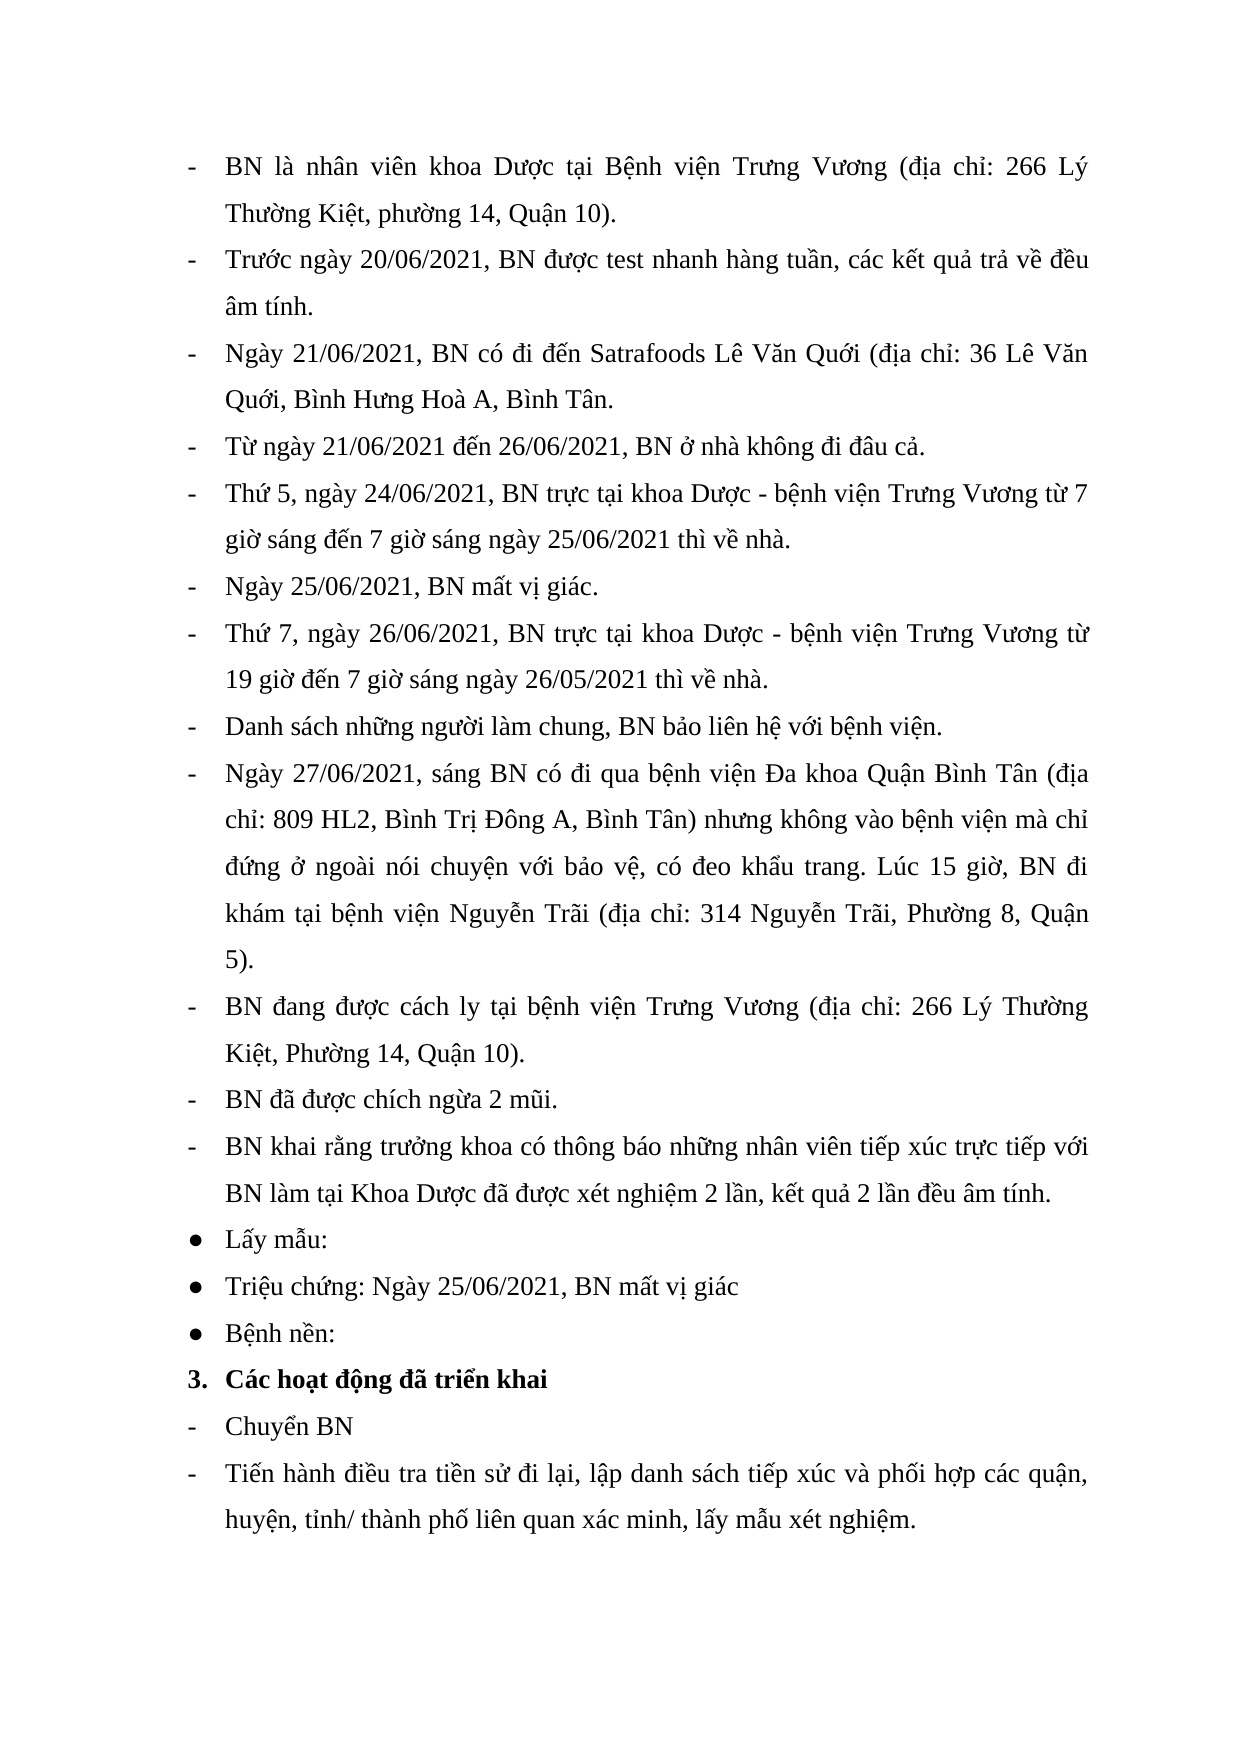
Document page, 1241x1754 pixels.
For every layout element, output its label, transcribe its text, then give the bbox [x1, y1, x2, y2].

list Các hoạt động đã triển khai [187, 1363, 1090, 1394]
list BN khai rằng trưởng khoa có thông báo những nhân viên tiếp xúc trực tiếp với BN làm tại Khoa Dược đã được xét nghiệm 2 lần, kết quả 2 lần đều âm tính. [187, 1130, 1090, 1208]
list Danh sách những người làm chung, BN bảo liên hệ với bệnh viện. [187, 710, 1090, 741]
list Ngày 25/06/2021, BN mất vị giác. [187, 570, 1090, 601]
list BN đang được cách ly tại bệnh viện Trưng Vương (địa chỉ: 266 Lý Thường Kiệt, Phường 14, Quận 10). [187, 990, 1090, 1068]
list Tiến hành điều tra tiền sử đi lại, lập danh sách tiếp xúc và phối hợp các quận, huyện, tỉnh/ thành phố liên quan xác minh, lấy mẫu xét nghiệm. [187, 1457, 1090, 1534]
list BN là nhân viên khoa Dược tại Bệnh viện Trưng Vương (địa chỉ: 266 Lý Thường Kiệt, phường 14, Quận 10). [187, 150, 1090, 228]
list Ngày 21/06/2021, BN có đi đến Satrafoods Lê Văn Quới (địa chỉ: 36 Lê Văn Quới, Bình Hưng Hoà A, Bình Tân. [187, 337, 1090, 414]
list BN đã được chích ngừa 2 mũi. [187, 1083, 1090, 1114]
list Ngày 27/06/2021, sáng BN có đi qua bệnh viện Đa khoa Quận Bình Tân (địa chỉ: 809 HL2, Bình Trị Đông A, Bình Tân) nhưng không vào bệnh viện mà chỉ đứng ở ngoài nói chuyện với bảo vệ, có đeo khẩu trang. Lúc 15 giờ, BN đi khám tại bệnh viện Nguyễn Trãi (địa chỉ: 314 Nguyễn Trãi, Phường 8, Quận 5). [187, 757, 1090, 974]
list Thứ 5, ngày 24/06/2021, BN trực tại khoa Dược - bệnh viện Trưng Vương từ 7 giờ sáng đến 7 giờ sáng ngày 25/06/2021 thì về nhà. [187, 477, 1090, 554]
list Từ ngày 21/06/2021 đến 26/06/2021, BN ở nhà không đi đâu cả. [187, 430, 1090, 461]
list Thứ 7, ngày 26/06/2021, BN trực tại khoa Dược - bệnh viện Trưng Vương từ 19 giờ đến 7 giờ sáng ngày 26/05/2021 thì về nhà. [187, 617, 1090, 694]
list Trước ngày 20/06/2021, BN được test nhanh hàng tuần, các kết quả trả về đều âm tính. [187, 243, 1090, 321]
list Chuyển BN [187, 1410, 1090, 1441]
list Bệnh nền: [187, 1317, 1090, 1348]
list Triệu chứng: Ngày 25/06/2021, BN mất vị giác [187, 1270, 1090, 1301]
list Lấy mẫu: [187, 1223, 1090, 1254]
